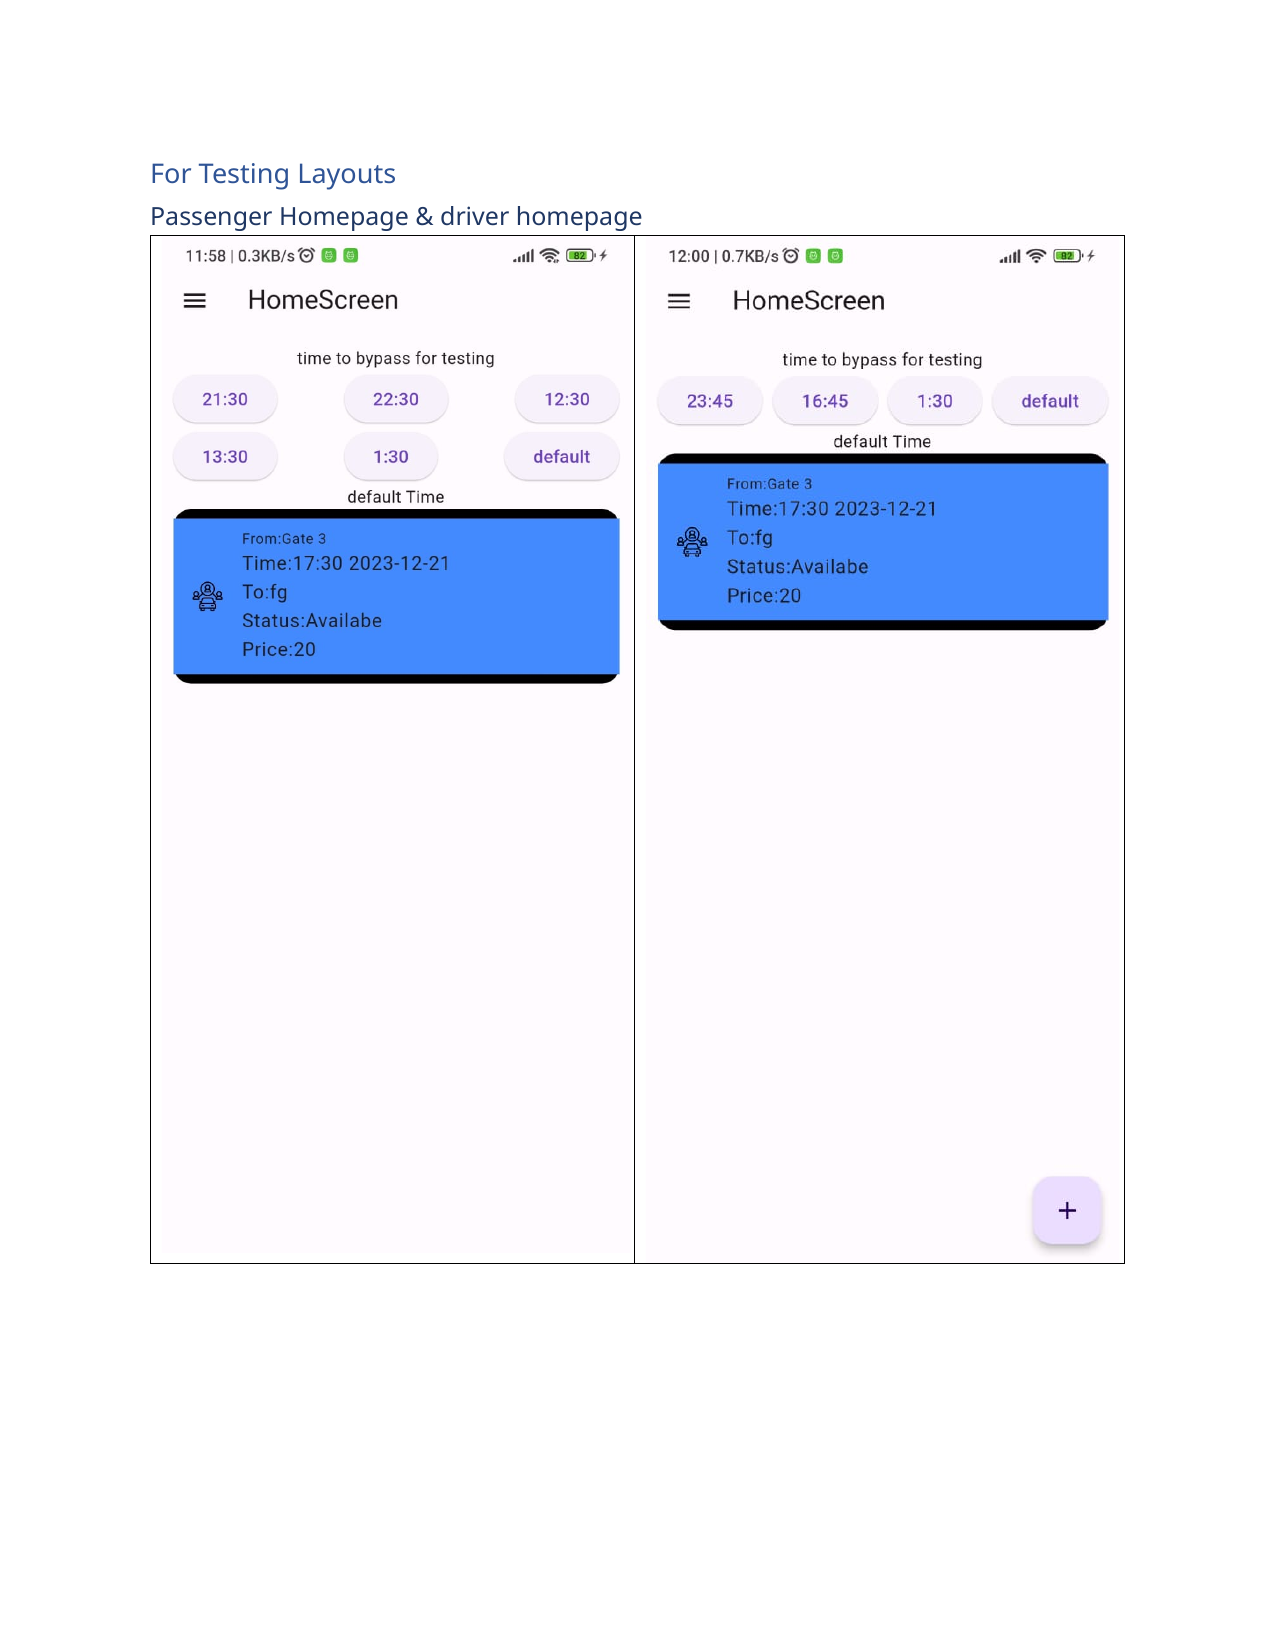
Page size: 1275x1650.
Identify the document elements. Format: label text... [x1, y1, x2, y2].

subtitle Passenger Homepage & driver homepage [150, 198, 1125, 232]
table_header [151, 236, 634, 1262]
picture [645, 236, 1120, 1263]
subtitle For Testing Layouts [150, 154, 1125, 191]
table_header [1120, 236, 1124, 1262]
picture [161, 236, 631, 1253]
table_header [635, 236, 645, 1262]
